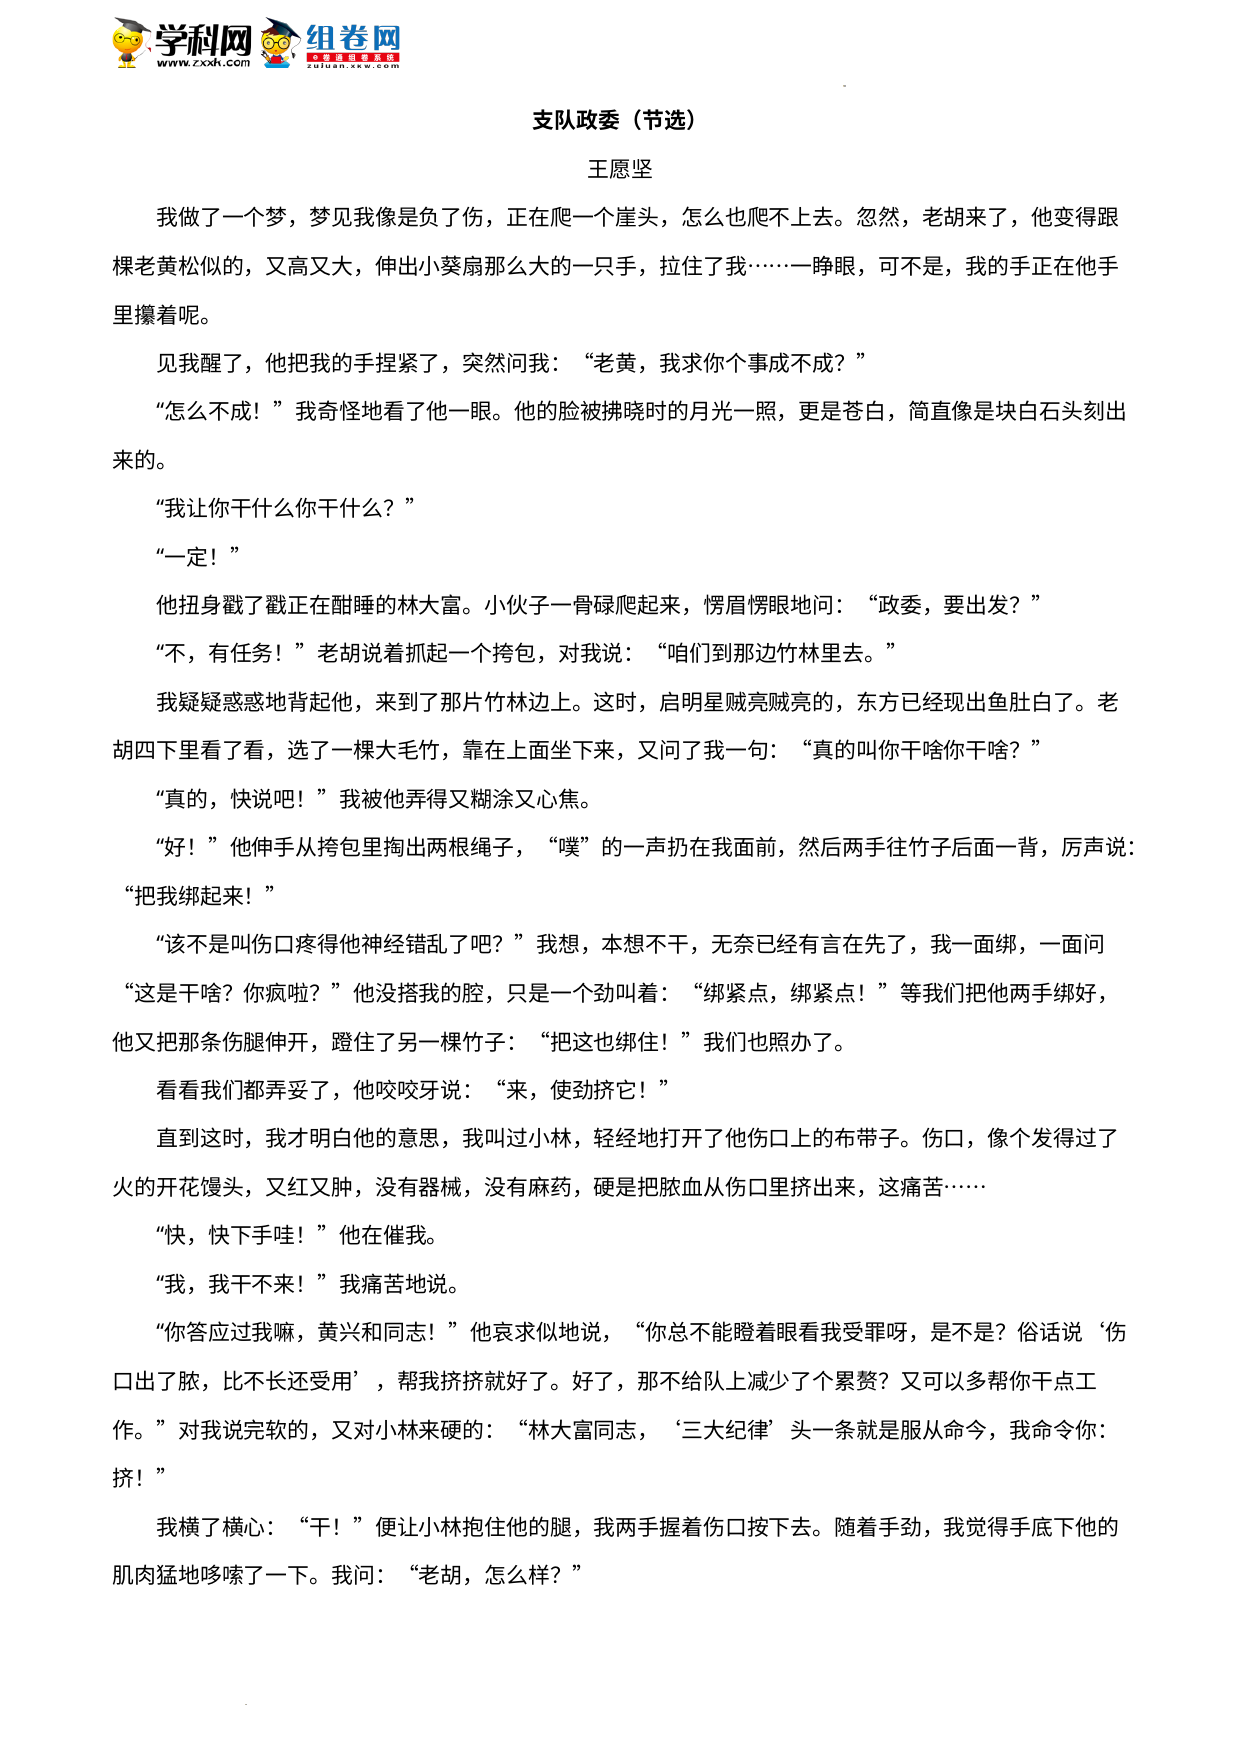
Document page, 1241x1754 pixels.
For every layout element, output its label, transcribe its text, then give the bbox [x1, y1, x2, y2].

text “怎么不成！”我奇怪地看了他一眼。他的脸被拂晓时的月光一照，更是苍白，简直像是块白石头刻出来的。 [112, 394, 1128, 475]
text 看看我们都弄妥了，他咬咬牙说：“来，使劲挤它！” [112, 1073, 1128, 1105]
text 见我醒了，他把我的手捏紧了，突然问我：“老黄，我求你个事成不成？” [112, 346, 1128, 378]
text 支队政委（节选） [112, 103, 1128, 136]
picture [260, 17, 400, 68]
text “快，快下手哇！”他在催我。 [112, 1218, 1128, 1251]
text “该不是叫伤口疼得他神经错乱了吧？”我想，本想不干，无奈已经有言在先了，我一面绑，一面问“这是干啥？你疯啦？”他没搭我的腔，只是一个劲叫着：“绑紧点，绑紧点！”等我们把他两手绑好，他又把那条伤腿伸开，蹬住了另一棵竹子：“把这也绑住！”我们也照办了。 [112, 927, 1128, 1057]
text “我让你干什么你干什么？” [112, 491, 1128, 523]
text 我疑疑惑惑地背起他，来到了那片竹林边上。这时，启明星贼亮贼亮的，东方已经现出鱼肚白了。老胡四下里看了看，选了一棵大毛竹，靠在上面坐下来，又问了我一句：“真的叫你干啥你干啥？” [112, 684, 1128, 766]
text 我横了横心：“干！”便让小林抱住他的腿，我两手握着伤口按下去。随着手劲，我觉得手底下他的肌肉猛地哆嗦了一下。我问：“老胡，怎么样？” [112, 1509, 1128, 1591]
text 他扭身戳了戳正在酣睡的林大富。小伙子一骨碌爬起来，愣眉愣眼地问：“政委，要出发？” [112, 588, 1128, 620]
text “你答应过我嘛，黄兴和同志！”他哀求似地说，“你总不能瞪着眼看我受罪呀，是不是？俗话说‘伤口出了脓，比不长还受用’，帮我挤挤就好了。好了，那不给队上减少了个累赘？又可以多帮你干点工作。”对我说完软的，又对小林来硬的：“林大富同志，‘三大纪律’头一条就是服从命今，我命令你：挤！” [112, 1315, 1128, 1493]
text 王愿坚 [112, 151, 1128, 184]
picture [112, 17, 252, 68]
text “一定！” [112, 539, 1128, 572]
text “不，有任务！”老胡说着抓起一个挎包，对我说：“咱们到那边竹林里去。” [112, 636, 1128, 668]
text 我做了一个梦，梦见我像是负了伤，正在爬一个崖头，怎么也爬不上去。忽然，老胡来了，他变得跟棵老黄松似的，又高又大，伸出小葵扇那么大的一只手，拉住了我……一睁眼，可不是，我的手正在他手里攥着呢。 [112, 200, 1128, 330]
text “我，我干不来！”我痛苦地说。 [112, 1266, 1128, 1299]
text “好！”他伸手从挎包里掏出两根绳子，“噗”的一声扔在我面前，然后两手往竹子后面一背，厉声说：“把我绑起来！” [112, 830, 1128, 911]
text “真的，快说吧！”我被他弄得又糊涂又心焦。 [112, 781, 1128, 814]
text 直到这时，我才明白他的意思，我叫过小林，轻经地打开了他伤口上的布带子。伤口，像个发得过了火的开花馒头，又红又肿，没有器械，没有麻药，硬是把脓血从伤口里挤出来，这痛苦…… [112, 1121, 1128, 1202]
